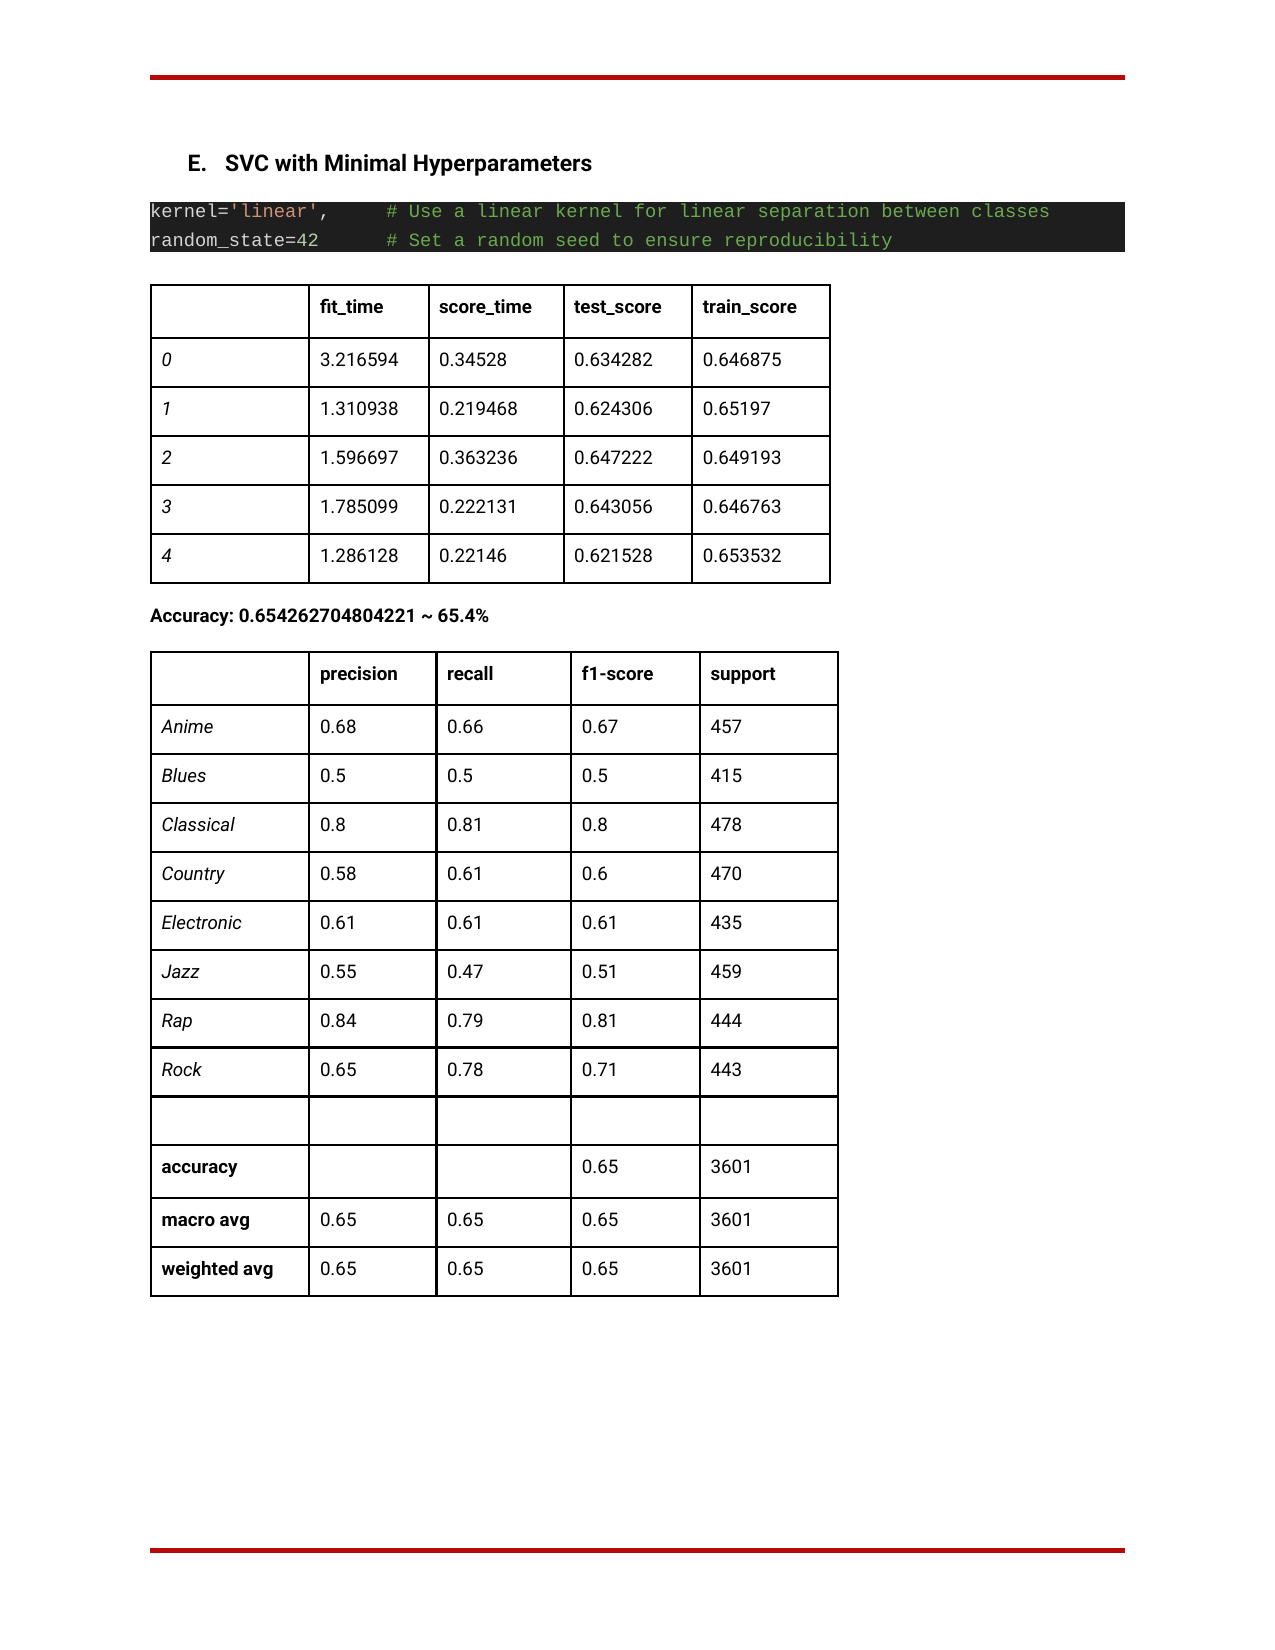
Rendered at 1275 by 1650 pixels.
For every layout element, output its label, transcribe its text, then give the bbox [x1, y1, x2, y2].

table_cell 0.66 [438, 706, 570, 753]
table_cell 0.78 [438, 1049, 570, 1095]
table_cell Jazz [152, 951, 308, 997]
table_cell [572, 1098, 699, 1143]
text random_state=42 # Set a random seed to ensure reproducibility [150, 230, 1125, 252]
table_cell 0.65 [572, 1248, 699, 1294]
table_cell 478 [701, 804, 837, 851]
table_cell 0.68 [310, 706, 435, 753]
table_cell 0.61 [572, 902, 699, 948]
table_cell 0.61 [310, 902, 435, 948]
table_header test_score [565, 286, 691, 337]
table_cell Blues [152, 755, 308, 802]
table_cell 0.8 [310, 804, 435, 851]
table_cell 459 [701, 951, 837, 997]
table_cell 1.785099 [310, 486, 428, 533]
table_header score_time [430, 286, 563, 337]
text kernel='linear', # Use a linear kernel for linear separation between classes [150, 202, 1125, 223]
table_cell 0.79 [438, 1000, 570, 1046]
table_cell 0.65 [310, 1248, 435, 1294]
table_cell Electronic [152, 902, 308, 948]
table_cell 0.646763 [693, 486, 829, 533]
table_cell 0.61 [438, 853, 570, 899]
table_cell 0.65 [438, 1248, 570, 1294]
table_cell [701, 1098, 837, 1143]
table_cell 0.5 [310, 755, 435, 802]
table_cell 443 [701, 1049, 837, 1095]
table_cell 1.310938 [310, 388, 428, 435]
table_cell 0.634282 [565, 339, 691, 386]
table_cell 0.219468 [430, 388, 563, 435]
table_cell Rap [152, 1000, 308, 1046]
table_cell 0.71 [572, 1049, 699, 1095]
table_cell 0.5 [438, 755, 570, 802]
table_cell [438, 1098, 570, 1143]
subtitle SVC with Minimal Hyperparameters [187, 150, 1125, 177]
table_cell 0.8 [572, 804, 699, 851]
table_cell 0.22146 [430, 535, 563, 582]
table_cell 0.67 [572, 706, 699, 753]
table_header [152, 653, 308, 704]
table_cell 2 [152, 437, 308, 484]
table_cell 0.81 [438, 804, 570, 851]
table_cell 0.55 [310, 951, 435, 997]
table_cell 0.5 [572, 755, 699, 802]
table_cell 444 [701, 1000, 837, 1046]
table_cell 1.596697 [310, 437, 428, 484]
table_cell [310, 1146, 435, 1197]
table_cell 0.81 [572, 1000, 699, 1046]
table_header [152, 286, 308, 337]
table_cell 3 [152, 486, 308, 533]
table_cell 3601 [701, 1248, 837, 1294]
table_cell 3601 [701, 1146, 837, 1197]
table_cell 0.65 [310, 1199, 435, 1246]
table_header support [701, 653, 837, 704]
table_cell Country [152, 853, 308, 899]
table_cell [152, 1098, 308, 1143]
table_cell 0.647222 [565, 437, 691, 484]
table_cell 3.216594 [310, 339, 428, 386]
table_cell 0.58 [310, 853, 435, 899]
table_cell 0.646875 [693, 339, 829, 386]
table_cell 0.6 [572, 853, 699, 899]
table_cell 0.65 [310, 1049, 435, 1095]
table_header train_score [693, 286, 829, 337]
table_cell 0.34528 [430, 339, 563, 386]
table_cell 0.653532 [693, 535, 829, 582]
table_header fit_time [310, 286, 428, 337]
table_cell 0.222131 [430, 486, 563, 533]
table_cell 4 [152, 535, 308, 582]
table_cell weighted avg [152, 1248, 308, 1294]
picture [150, 75, 1125, 80]
table_cell 0.84 [310, 1000, 435, 1046]
table_cell [438, 1146, 570, 1197]
table_cell 0.65 [572, 1146, 699, 1197]
table_cell 0.624306 [565, 388, 691, 435]
table_cell macro avg [152, 1199, 308, 1246]
table_cell 0.65197 [693, 388, 829, 435]
table_cell 0 [152, 339, 308, 386]
table_cell accuracy [152, 1146, 308, 1197]
table_cell 0.65 [438, 1199, 570, 1246]
table_cell 0.65 [572, 1199, 699, 1246]
table_cell Anime [152, 706, 308, 753]
table_cell Rock [152, 1049, 308, 1095]
picture [150, 1548, 1125, 1553]
table_cell 0.621528 [565, 535, 691, 582]
text Accuracy: 0.654262704804221 ~ 65.4% [150, 604, 1125, 627]
table_cell 415 [701, 755, 837, 802]
table_cell 435 [701, 902, 837, 948]
table_cell 470 [701, 853, 837, 899]
table_cell 1.286128 [310, 535, 428, 582]
table_cell 0.643056 [565, 486, 691, 533]
table_cell 0.47 [438, 951, 570, 997]
table_cell 457 [701, 706, 837, 753]
table_cell Classical [152, 804, 308, 851]
table_cell 0.61 [438, 902, 570, 948]
table_cell 0.649193 [693, 437, 829, 484]
table_header recall [438, 653, 570, 704]
table_header precision [310, 653, 435, 704]
table_cell 0.51 [572, 951, 699, 997]
table_cell 0.363236 [430, 437, 563, 484]
table_cell [310, 1098, 435, 1143]
table_cell 3601 [701, 1199, 837, 1246]
table_header f1-score [572, 653, 699, 704]
table_cell 1 [152, 388, 308, 435]
